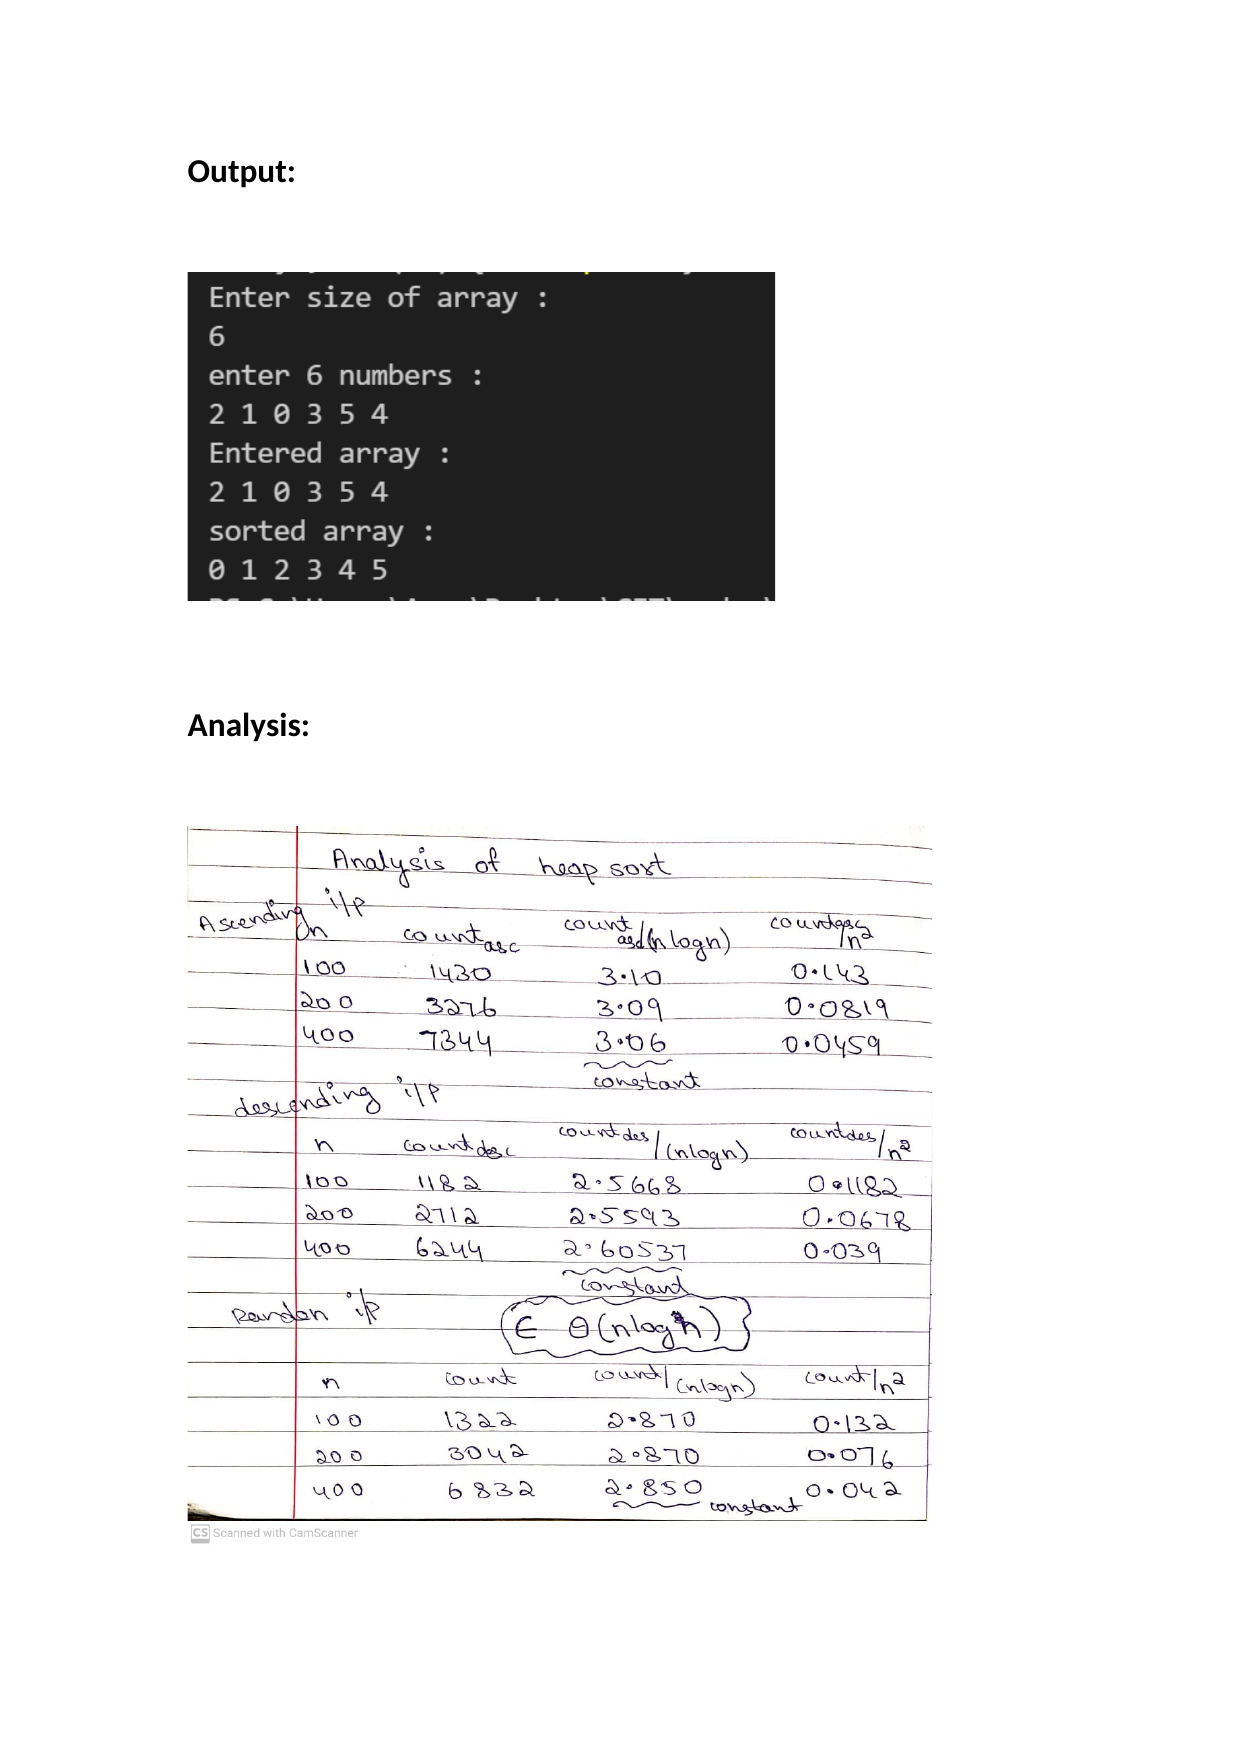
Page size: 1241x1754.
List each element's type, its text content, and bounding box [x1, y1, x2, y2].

picture [187, 272, 775, 601]
subtitle Analysis: [187, 704, 1053, 744]
picture [187, 826, 933, 1547]
subtitle Output: [187, 150, 1053, 191]
